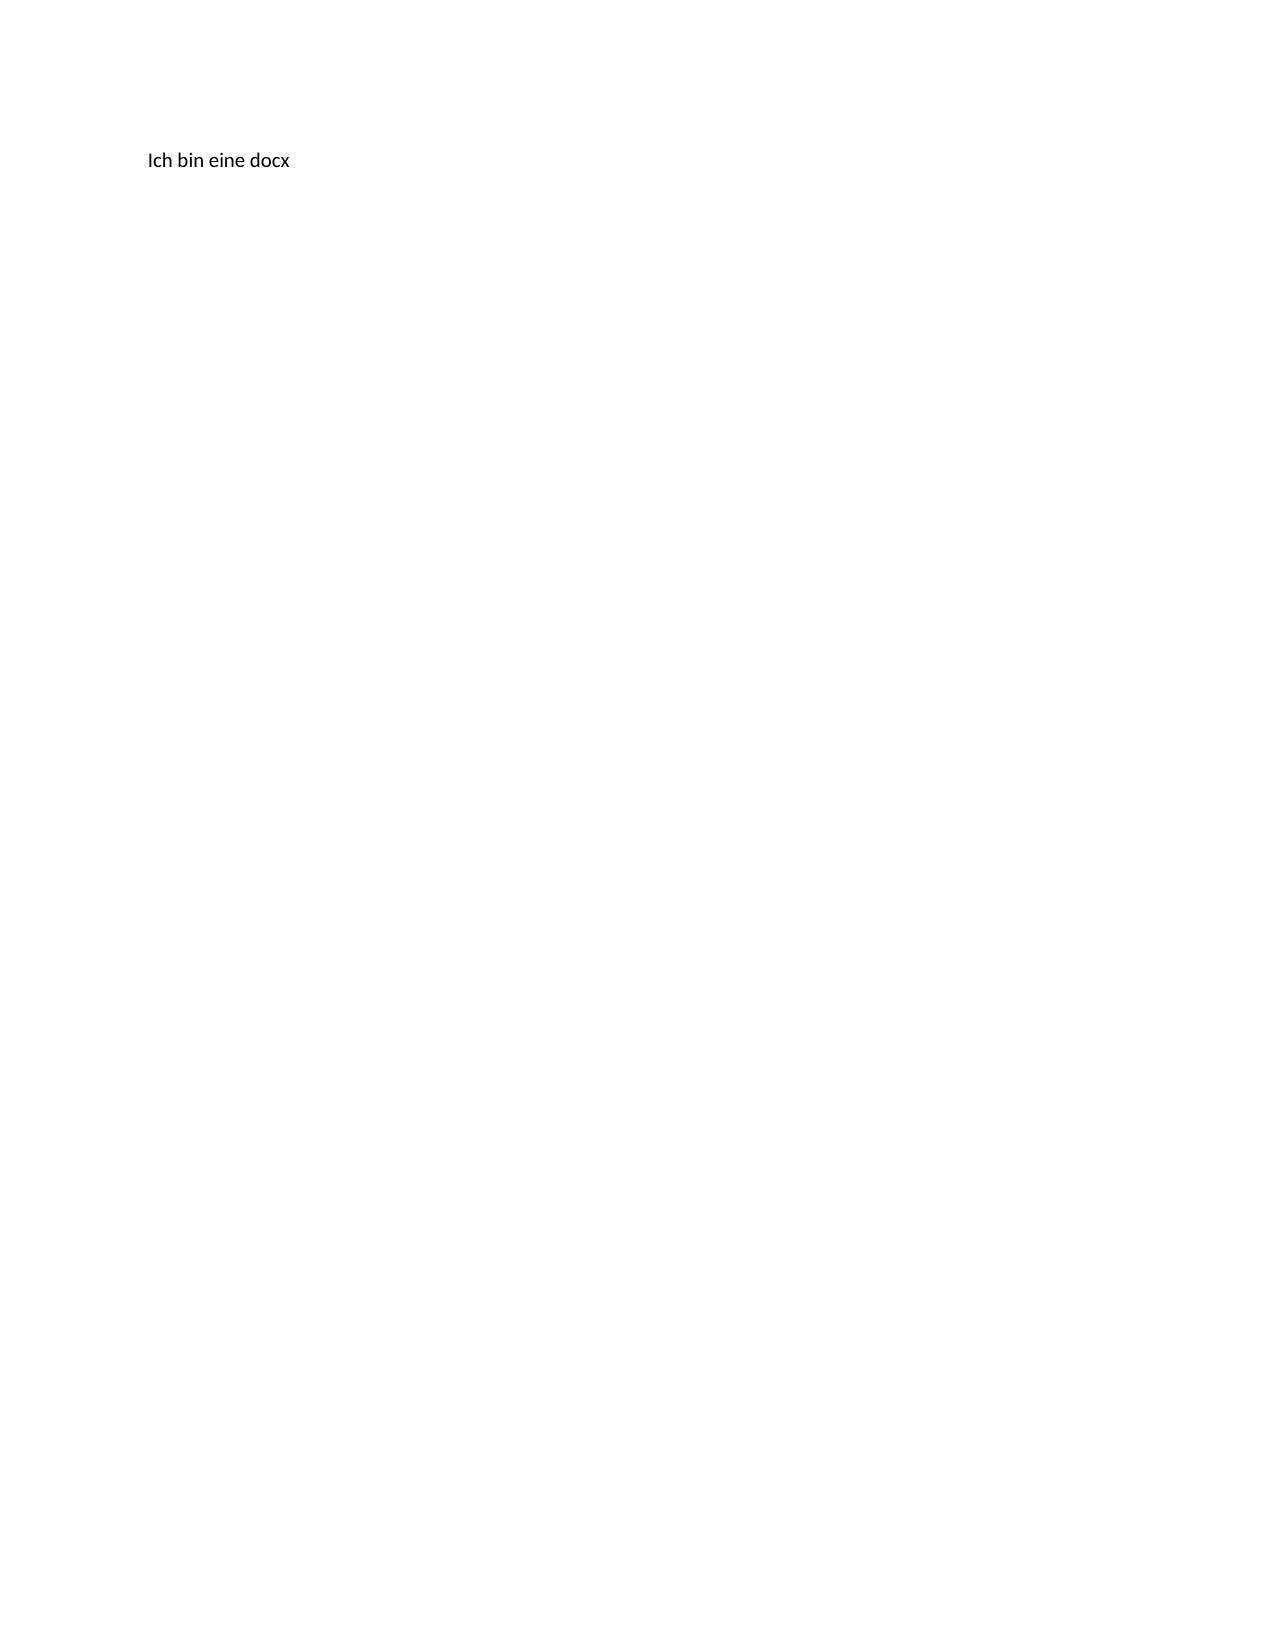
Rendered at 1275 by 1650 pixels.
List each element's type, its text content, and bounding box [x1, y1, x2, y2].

text Ich bin eine docx [148, 148, 1127, 173]
